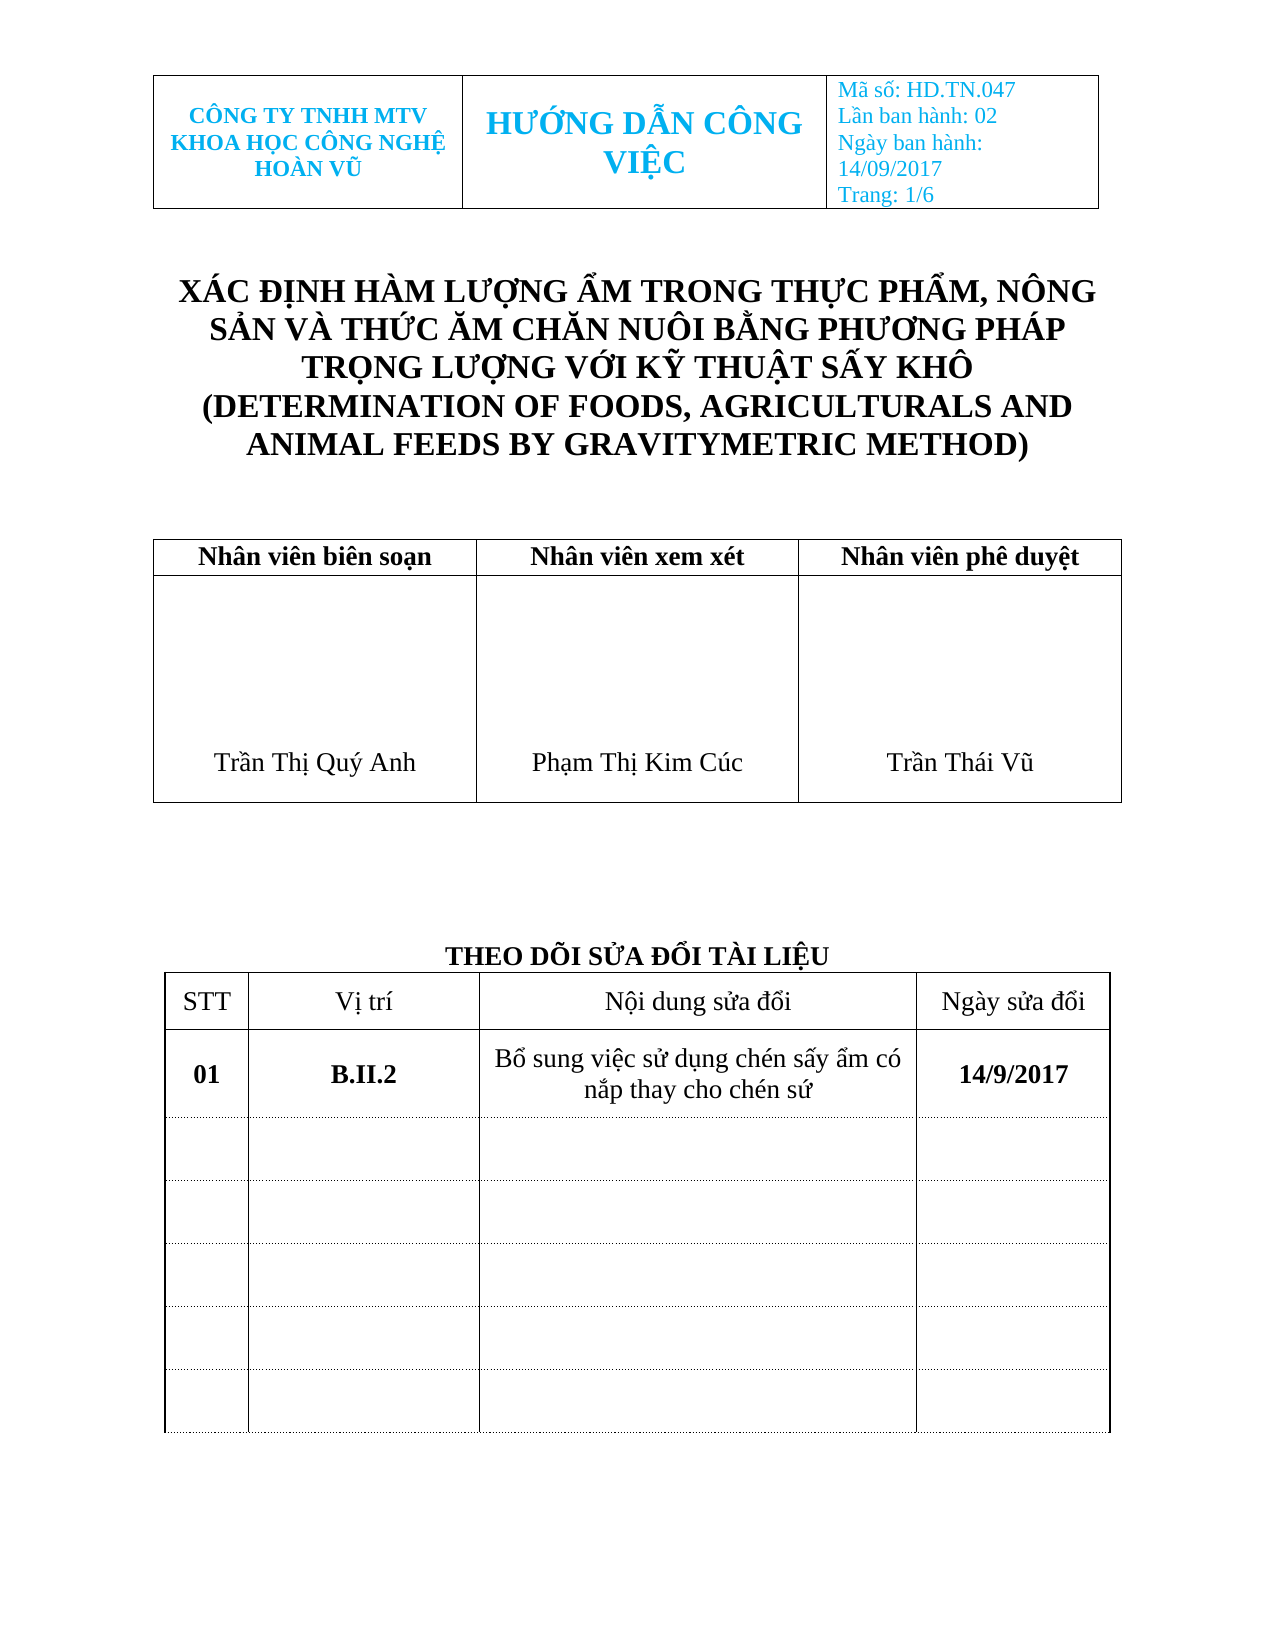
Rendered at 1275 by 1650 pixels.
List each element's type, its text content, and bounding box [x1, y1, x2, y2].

text XÁC ĐỊNH HÀM LƯỢNG ẨM TRONG THỰC PHẨM, NÔNG SẢN VÀ THỨC ĂM CHĂN NUÔI BẰNG PHƯƠNG PHÁP TRỌNG LƯỢNG VỚI KỸ THUẬT SẤY KHÔ [165, 271, 1110, 386]
table_header STT [166, 973, 248, 1029]
table_header Nhân viên biên soạn [154, 540, 476, 575]
table_cell [917, 1369, 1109, 1432]
table_cell [249, 1117, 479, 1180]
table_cell [249, 1369, 479, 1432]
table_cell Trần Thị Quý Anh [154, 576, 476, 802]
table_cell [917, 1243, 1109, 1306]
text (DETERMINATION OF FOODS, AGRICULTURALS AND ANIMAL FEEDS BY GRAVITYMETRIC METHOD) [165, 386, 1110, 463]
table_header Nhân viên xem xét [477, 540, 798, 575]
table_header Ngày sửa đổi [917, 973, 1109, 1029]
table_header Nội dung sửa đổi [480, 973, 916, 1029]
table_cell [480, 1117, 916, 1180]
table_cell 14/9/2017 [917, 1030, 1109, 1117]
table_cell [166, 1180, 248, 1243]
table_cell [249, 1306, 479, 1369]
table_cell 01 [166, 1030, 248, 1117]
table_cell [249, 1243, 479, 1306]
table_cell [917, 1180, 1109, 1243]
table_cell [480, 1180, 916, 1243]
text THEO DÕI SỬA ĐỔI TÀI LIỆU [165, 941, 1110, 972]
table_cell [480, 1369, 916, 1432]
table_cell Bổ sung việc sử dụng chén sấy ẩm có nắp thay cho chén sứ [480, 1030, 916, 1117]
table_header Vị trí [249, 973, 479, 1029]
table_header Nhân viên phê duyệt [799, 540, 1121, 575]
table_cell [166, 1369, 248, 1432]
table_cell [166, 1306, 248, 1369]
table_cell [166, 1117, 248, 1180]
table_cell Phạm Thị Kim Cúc [477, 576, 798, 802]
table_cell B.II.2 [249, 1030, 479, 1117]
table_cell [480, 1306, 916, 1369]
table_cell [917, 1306, 1109, 1369]
table_cell [249, 1180, 479, 1243]
table_cell [480, 1243, 916, 1306]
table_cell Trần Thái Vũ [799, 576, 1121, 802]
table_cell [917, 1117, 1109, 1180]
table_cell [166, 1243, 248, 1306]
